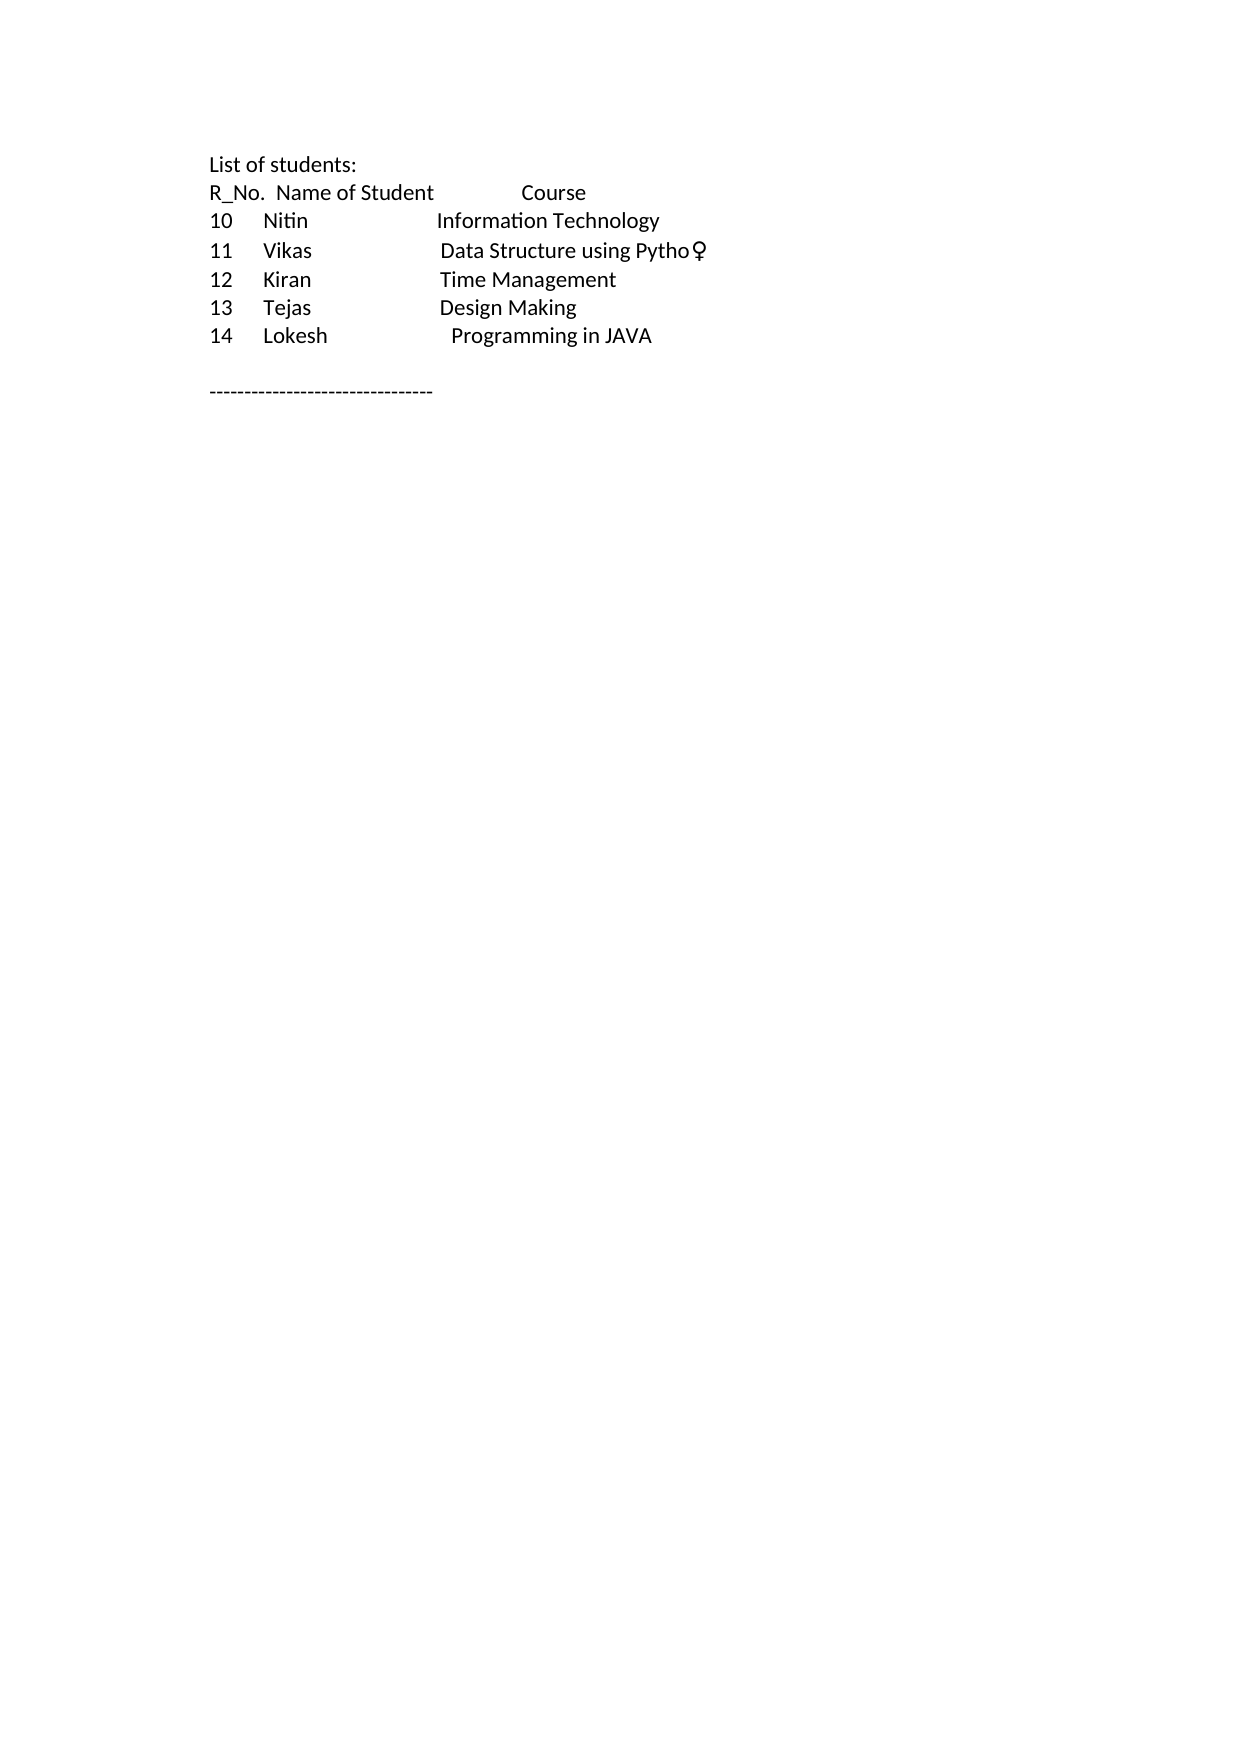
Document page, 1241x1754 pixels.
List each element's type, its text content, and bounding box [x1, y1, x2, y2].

text 11 Vikas Data Structure using Pytho♀ [209, 234, 1090, 265]
text 14 Lokesh Programming in JAVA [209, 321, 1090, 349]
text List of students: [209, 150, 1090, 178]
text 10 Nitin Information Technology [209, 206, 1090, 234]
text R_No. Name of Student Course [209, 178, 1090, 206]
text 13 Tejas Design Making [209, 293, 1090, 321]
text -------------------------------- [209, 377, 1090, 405]
text 12 Kiran Time Management [209, 265, 1090, 293]
